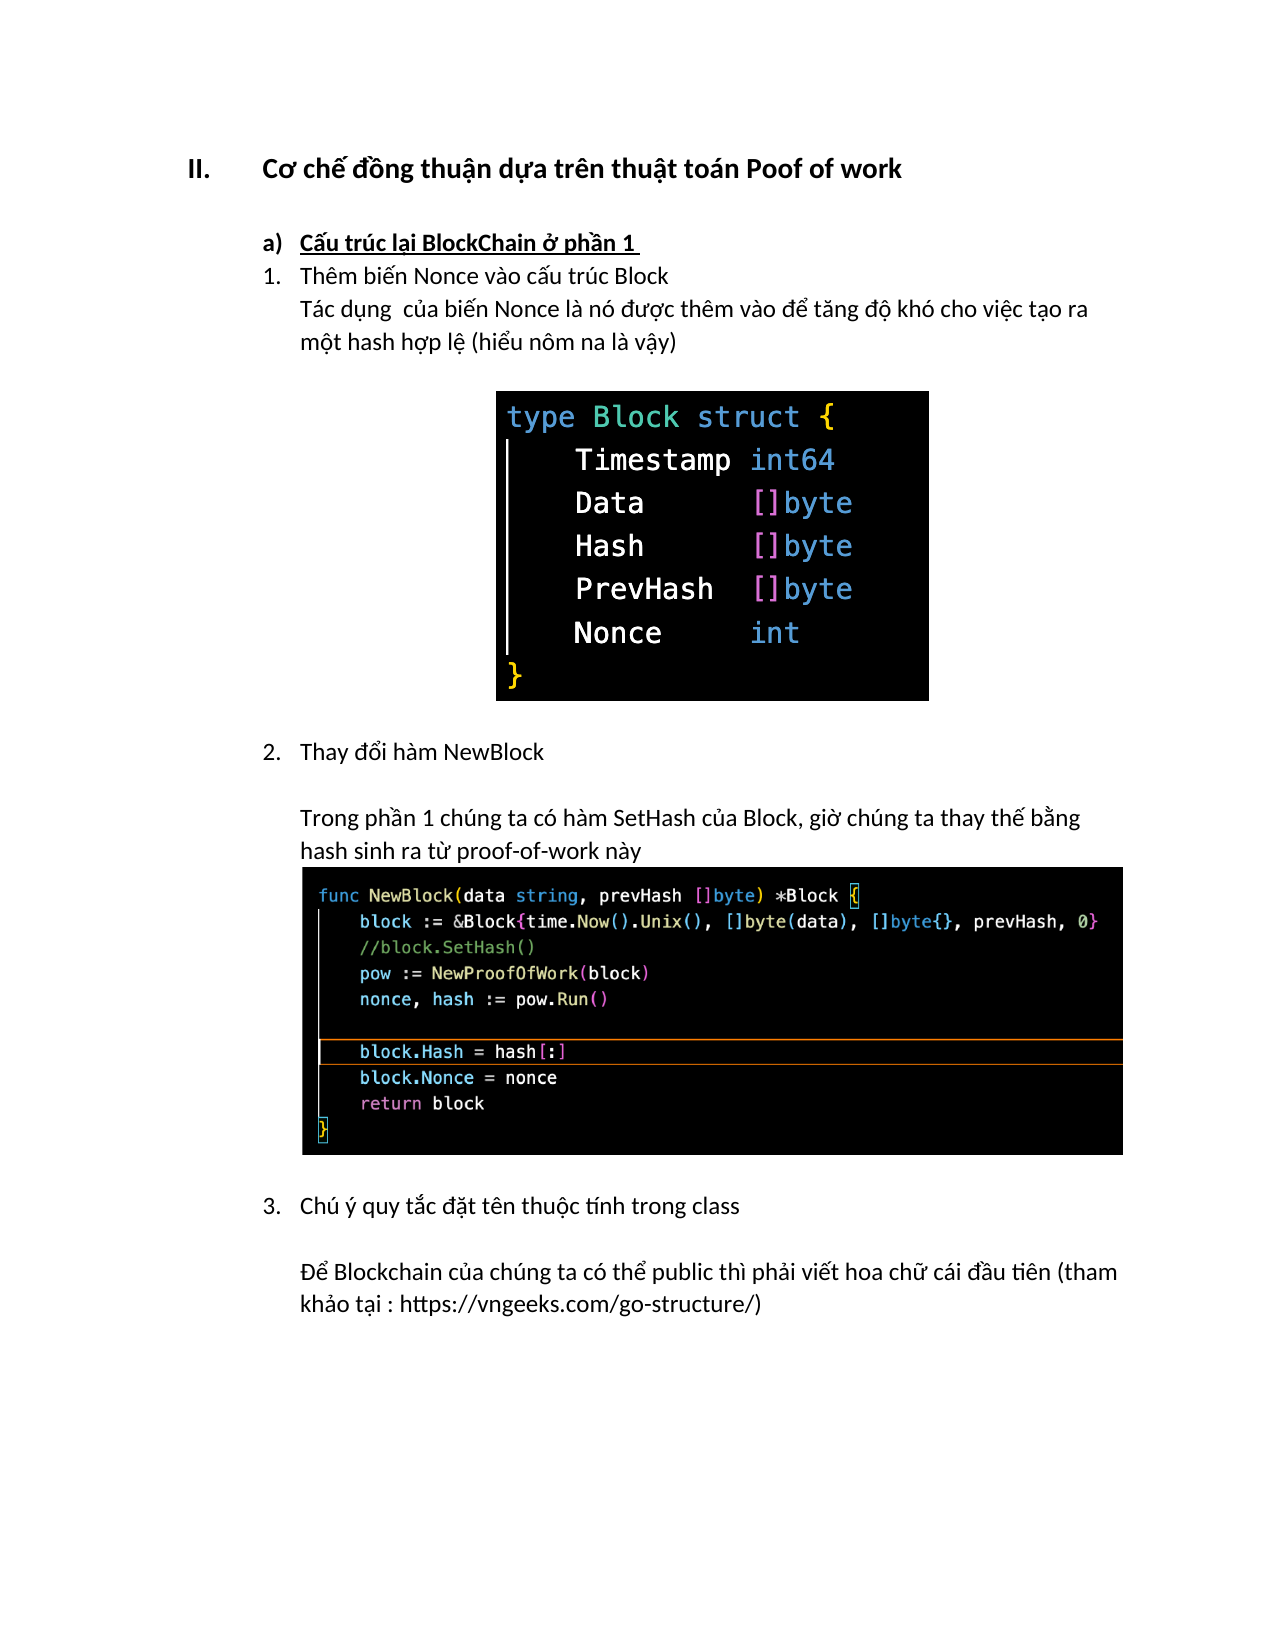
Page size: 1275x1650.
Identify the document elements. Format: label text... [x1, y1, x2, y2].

picture [302, 867, 1123, 1155]
list Thay đổi hàm NewBlock [262, 736, 1125, 767]
list Tác dụng của biến Nonce là nó được thêm vào để tăng độ khó cho việc tạo ra một hash hợp lệ (hiểu nôm na là vậy) [300, 293, 1125, 356]
list Chú ý quy tắc đặt tên thuộc tính trong class [262, 1190, 1125, 1220]
list Cấu trúc lại BlockChain ở phần 1 [262, 227, 1125, 257]
list Trong phần 1 chúng ta có hàm SetHash của Block, giờ chúng ta thay thế bằng hash sinh ra từ proof-of-work này [300, 802, 1125, 865]
list Thêm biến Nonce vào cấu trúc Block [262, 260, 1125, 290]
list Để Blockchain của chúng ta có thể public thì phải viết hoa chữ cái đầu tiên (tham khảo tại : https://vngeeks.com/go-structure/) [300, 1256, 1125, 1319]
picture [496, 391, 929, 701]
list Cơ chế đồng thuận dựa trên thuật toán Poof of work [187, 150, 1125, 186]
